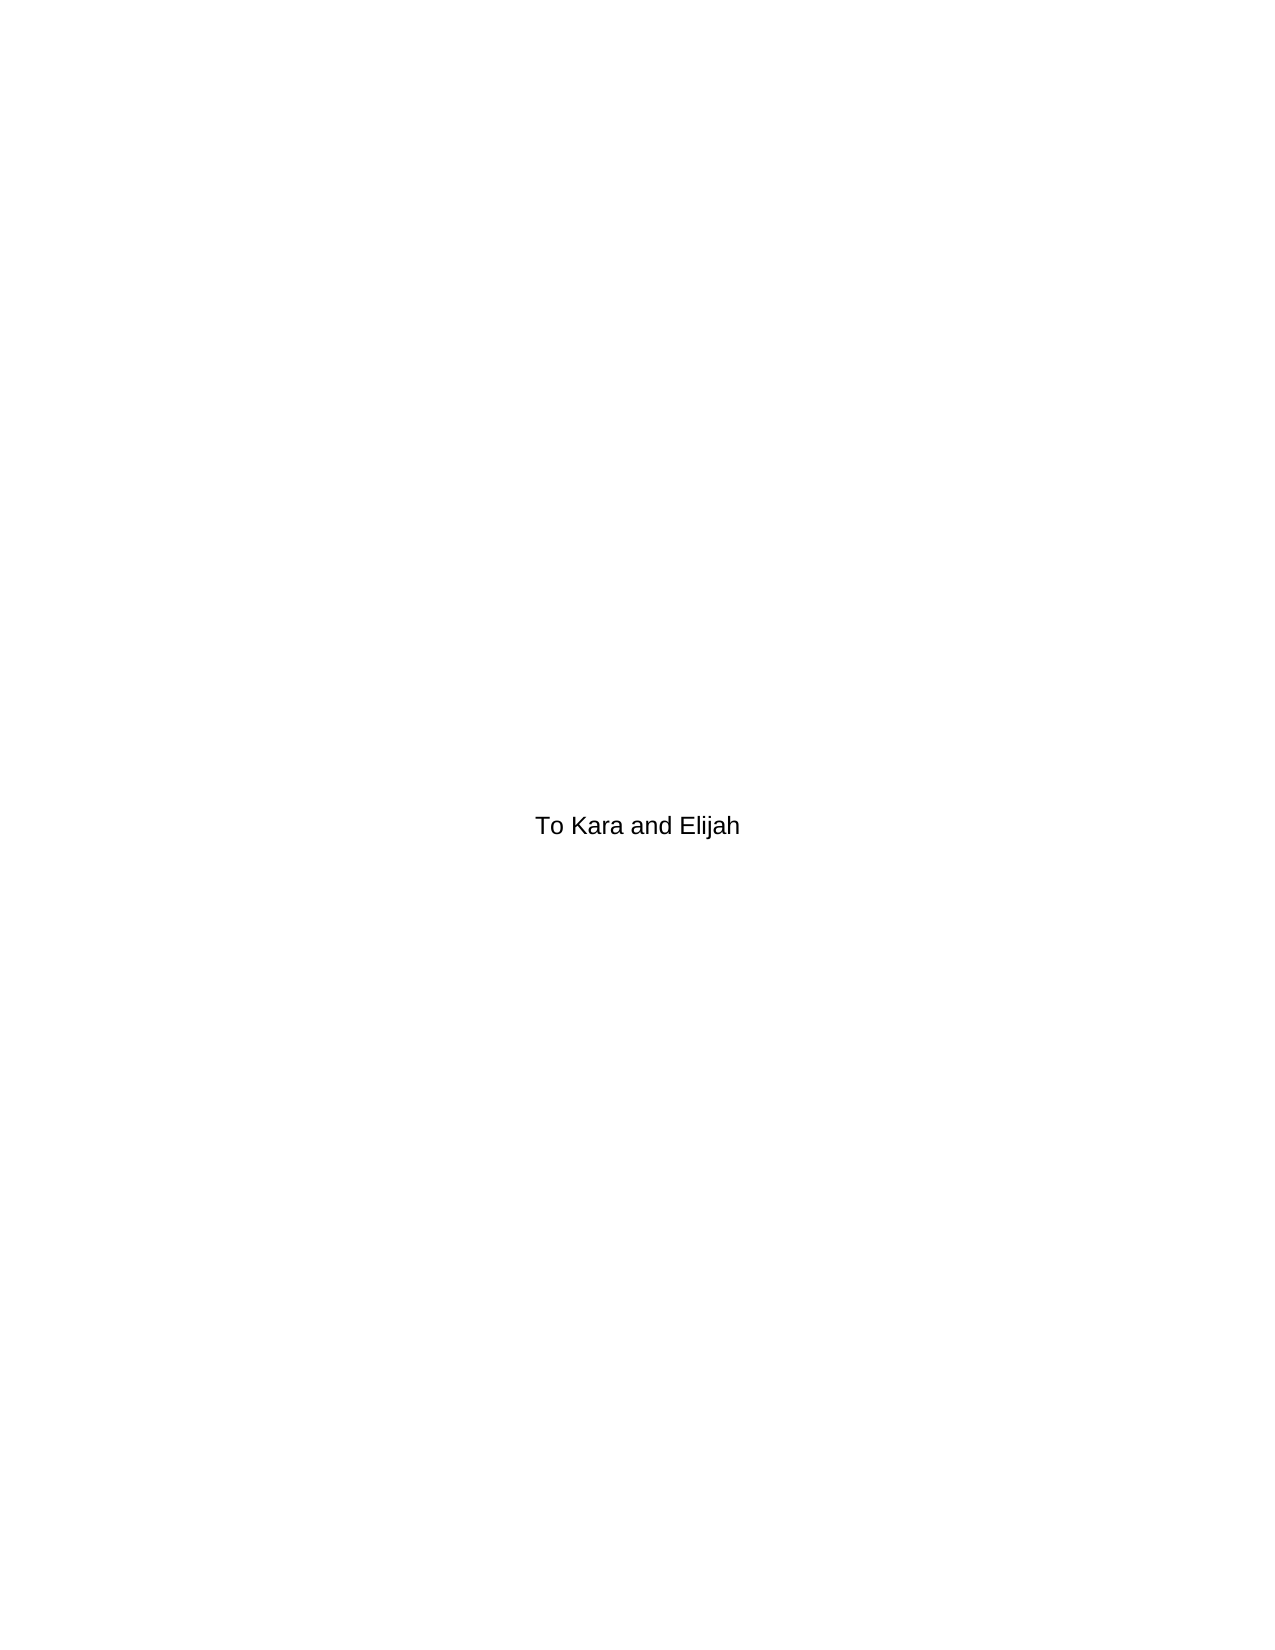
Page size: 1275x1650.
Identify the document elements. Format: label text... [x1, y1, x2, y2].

text To Kara and Elijah [150, 811, 1125, 840]
